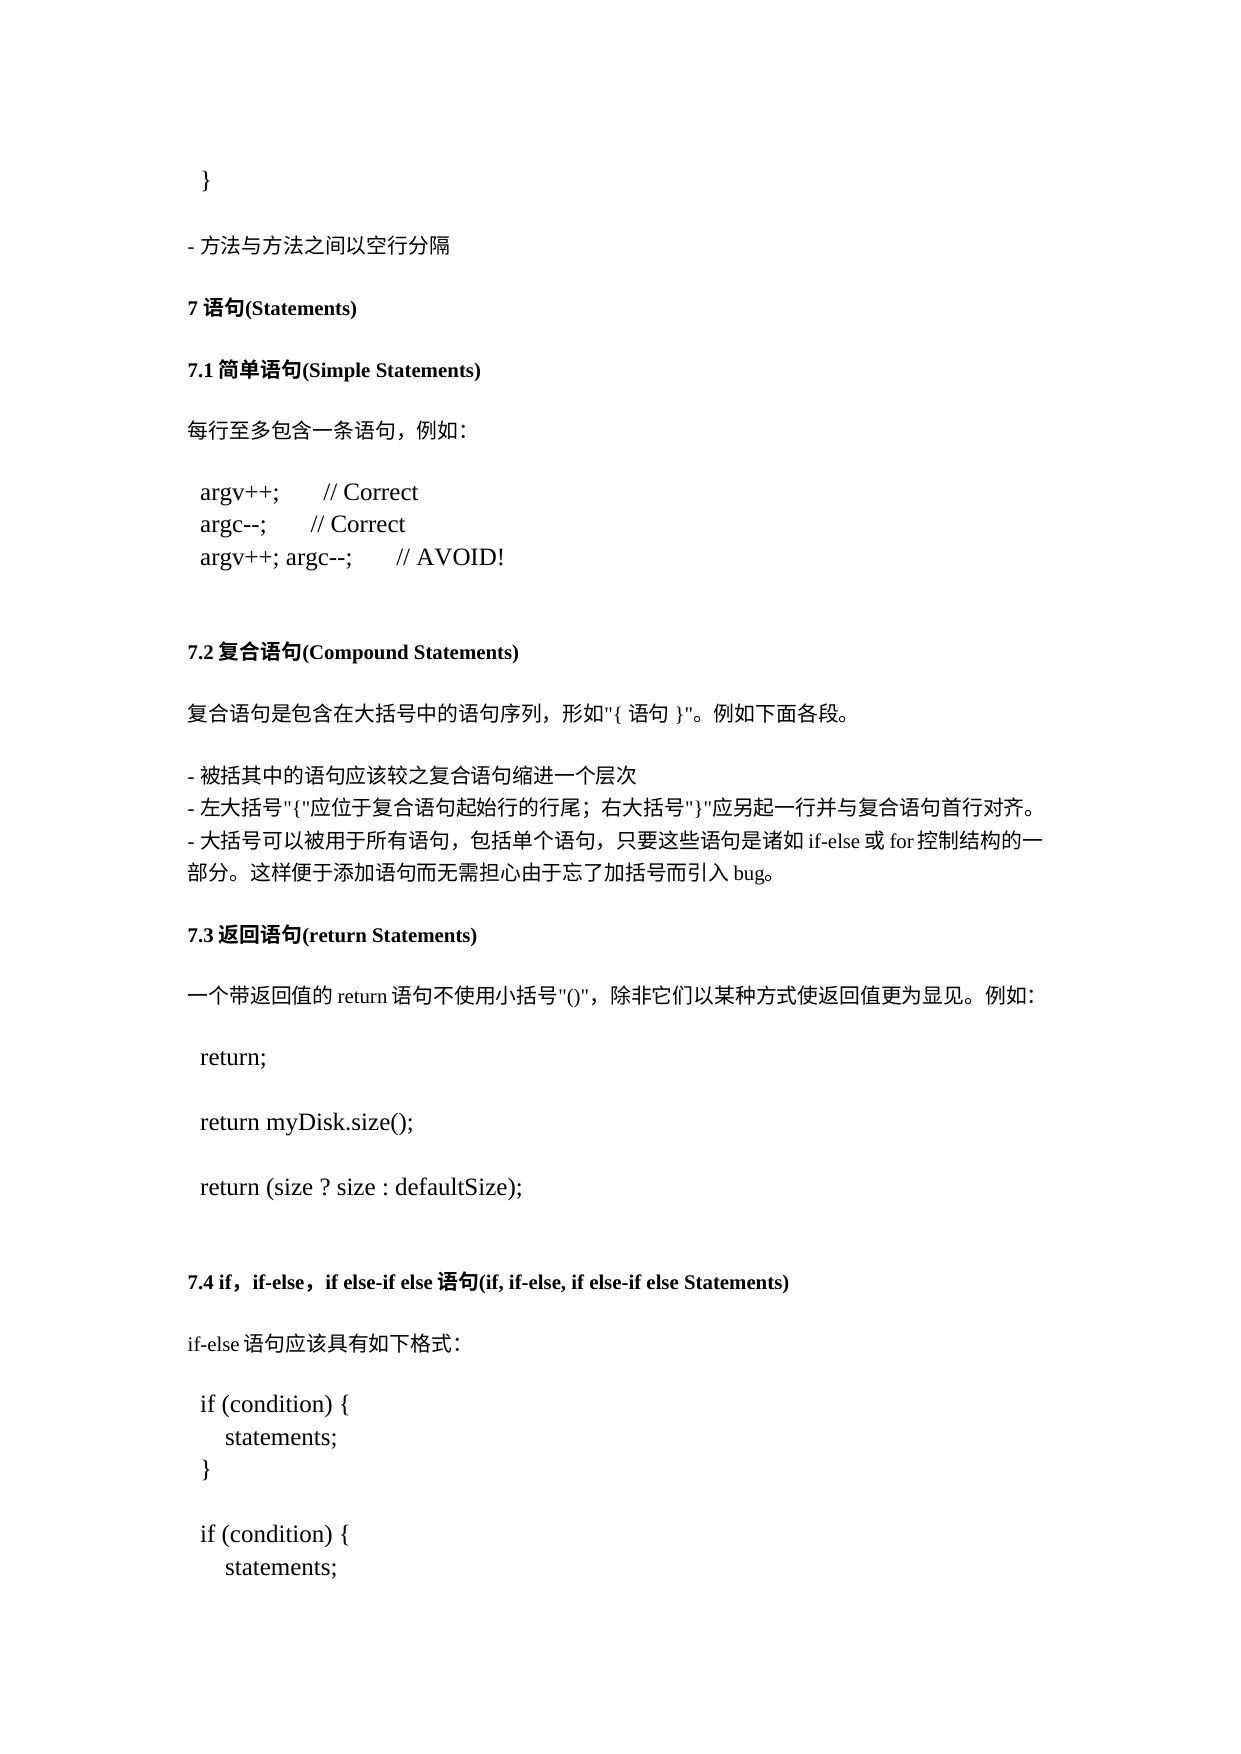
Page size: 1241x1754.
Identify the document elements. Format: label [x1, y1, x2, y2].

table_header [186, 162, 1061, 1584]
